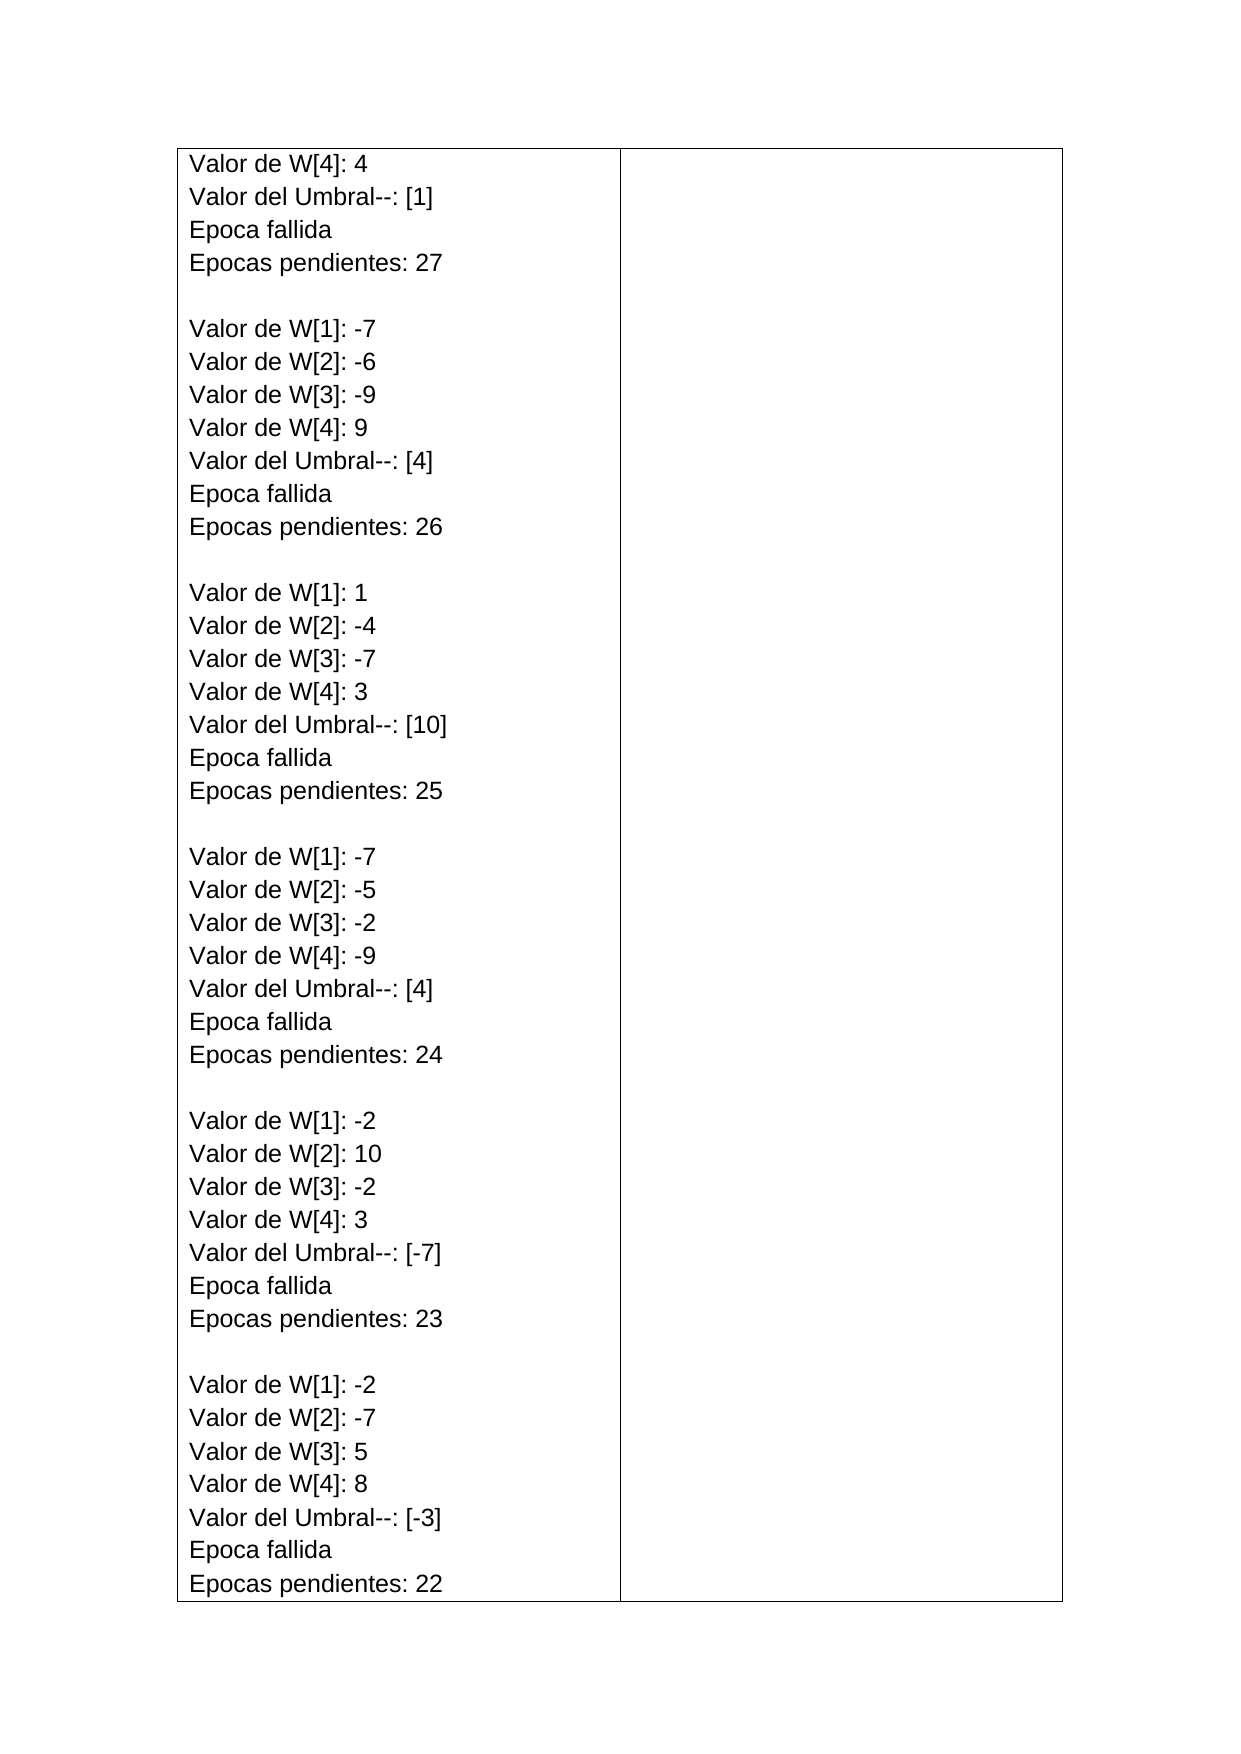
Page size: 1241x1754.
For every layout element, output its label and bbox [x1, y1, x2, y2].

table_header [621, 149, 1062, 1601]
table_header [178, 149, 620, 1601]
